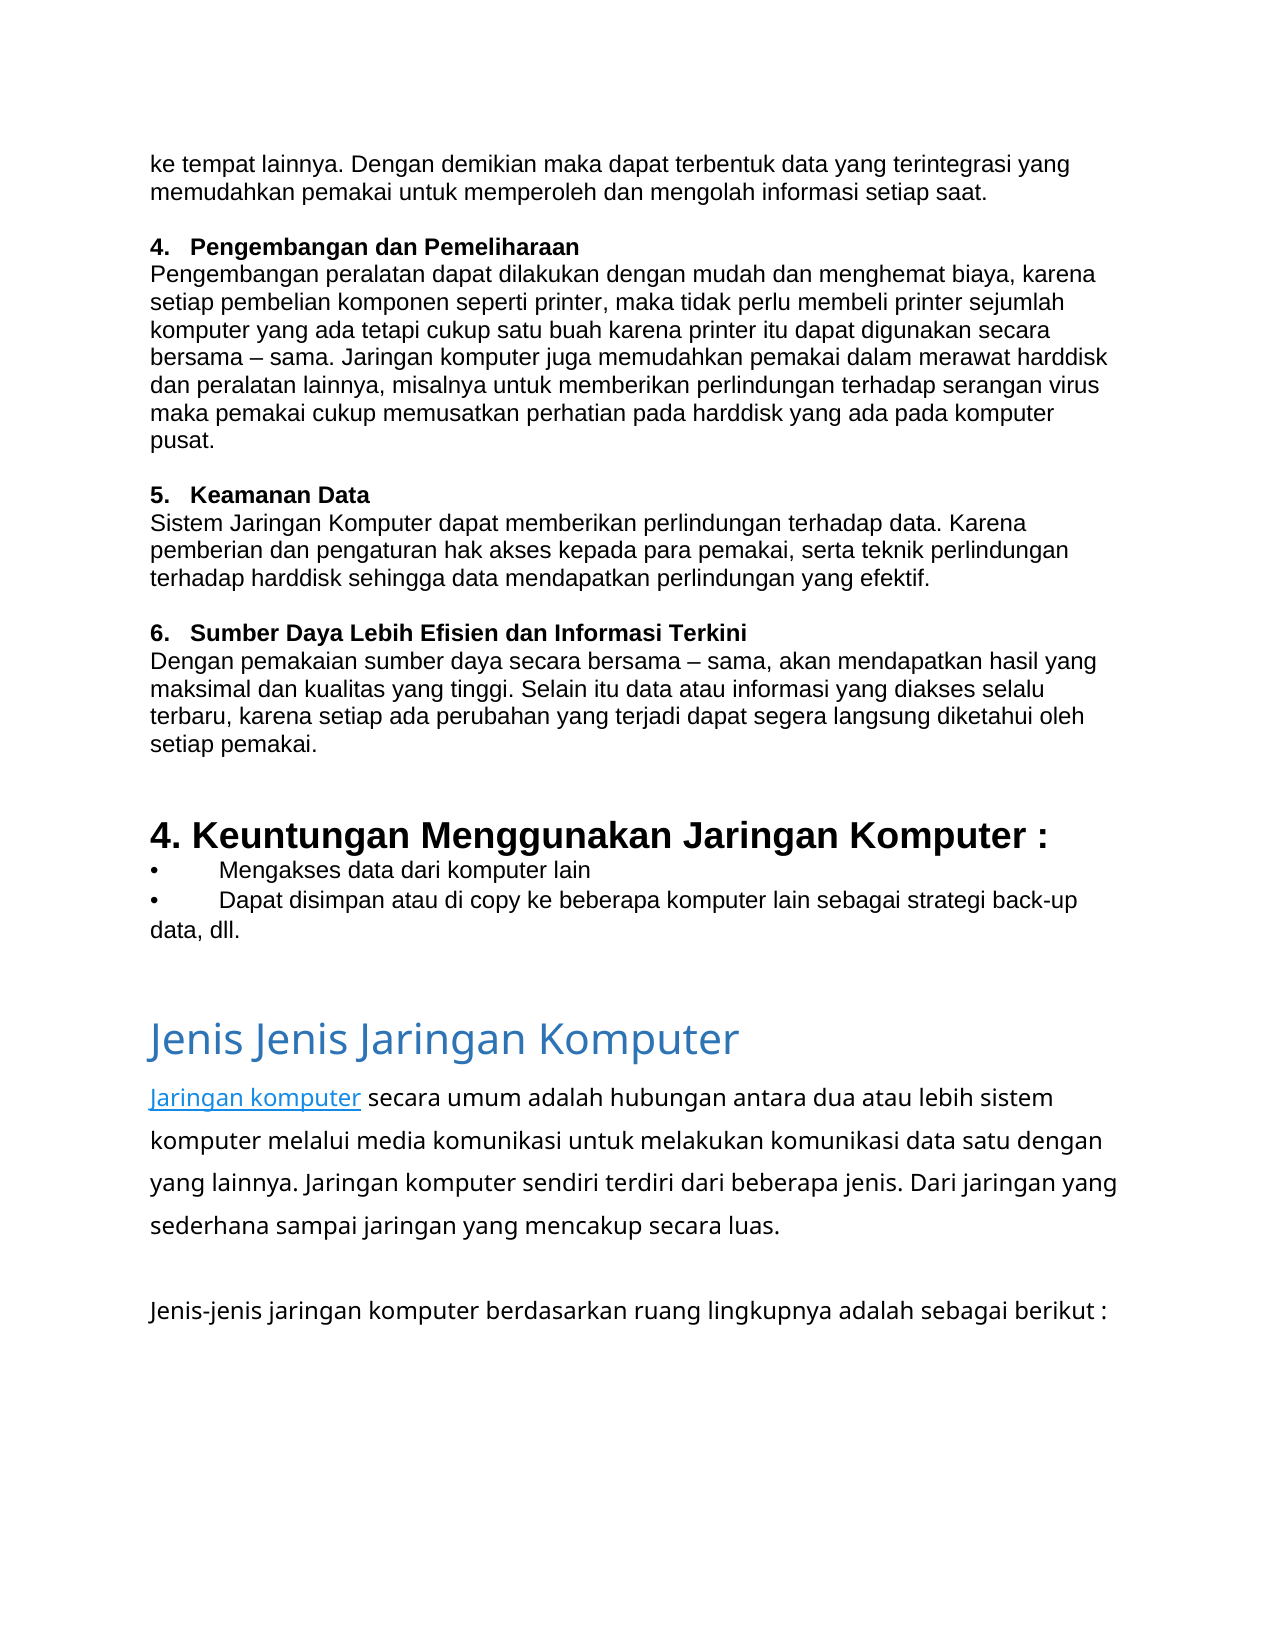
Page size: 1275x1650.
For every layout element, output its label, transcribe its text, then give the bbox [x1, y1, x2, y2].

text 4. Keuntungan Menggunakan Jaringan Komputer : [150, 813, 1125, 856]
text • Mengakses data dari komputer lain • Dapat disimpan atau di copy ke beberapa komputer lain sebagai strategi back-up data, dll. [150, 856, 1125, 943]
text Jaringan komputer secara umum adalah hubungan antara dua atau lebih sistem komputer melalui media komunikasi untuk melakukan komunikasi data satu dengan yang lainnya. Jaringan komputer sendiri terdiri dari beberapa jenis. Dari jaringan yang sederhana sampai jaringan yang mencakup secara luas. Jenis-jenis jaringan komputer berdasarkan ruang lingkupnya adalah sebagai berikut : [150, 1071, 1125, 1411]
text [150, 150, 1125, 813]
subtitle Jenis Jenis Jaringan Komputer [150, 1008, 1125, 1067]
